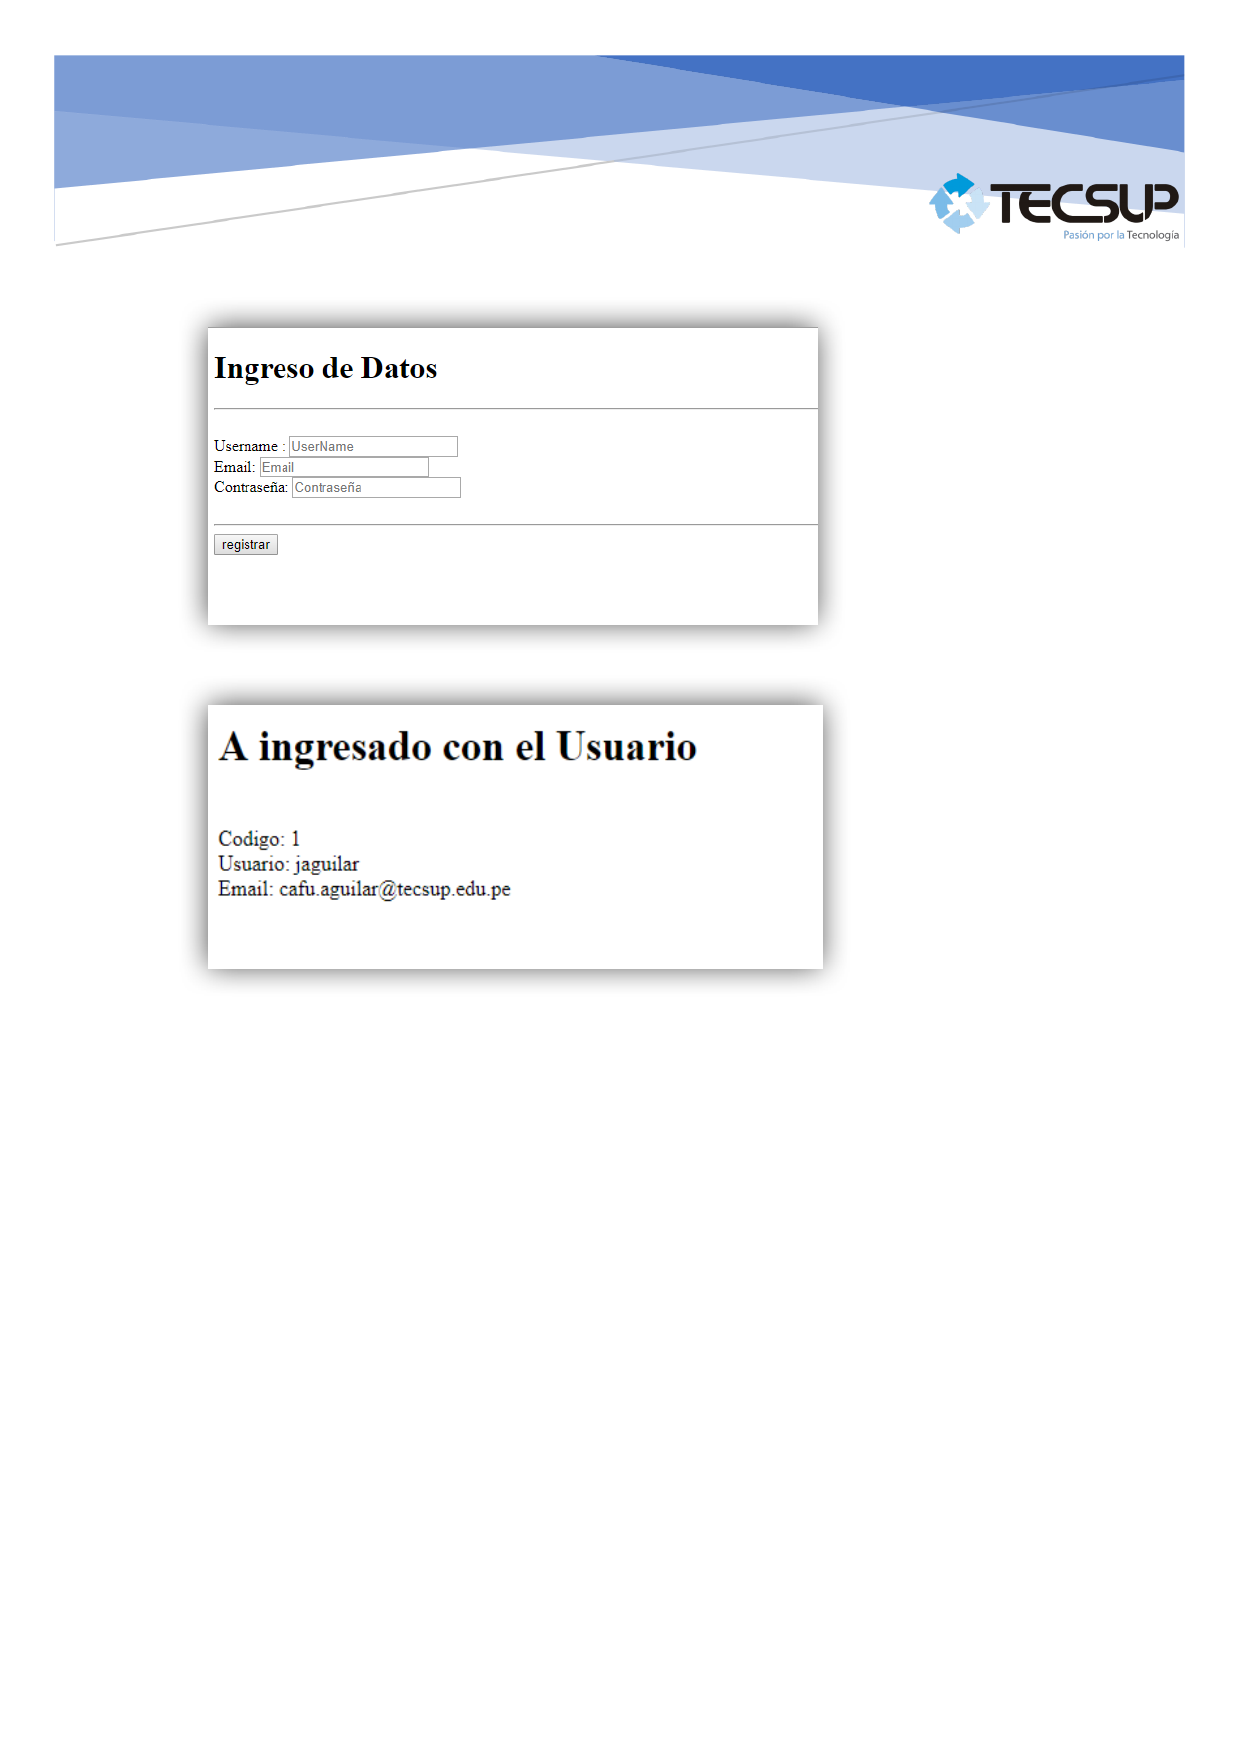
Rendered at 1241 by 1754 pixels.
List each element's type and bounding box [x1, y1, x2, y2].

picture [208, 705, 823, 969]
picture [208, 327, 818, 625]
picture [54, 55, 1188, 262]
